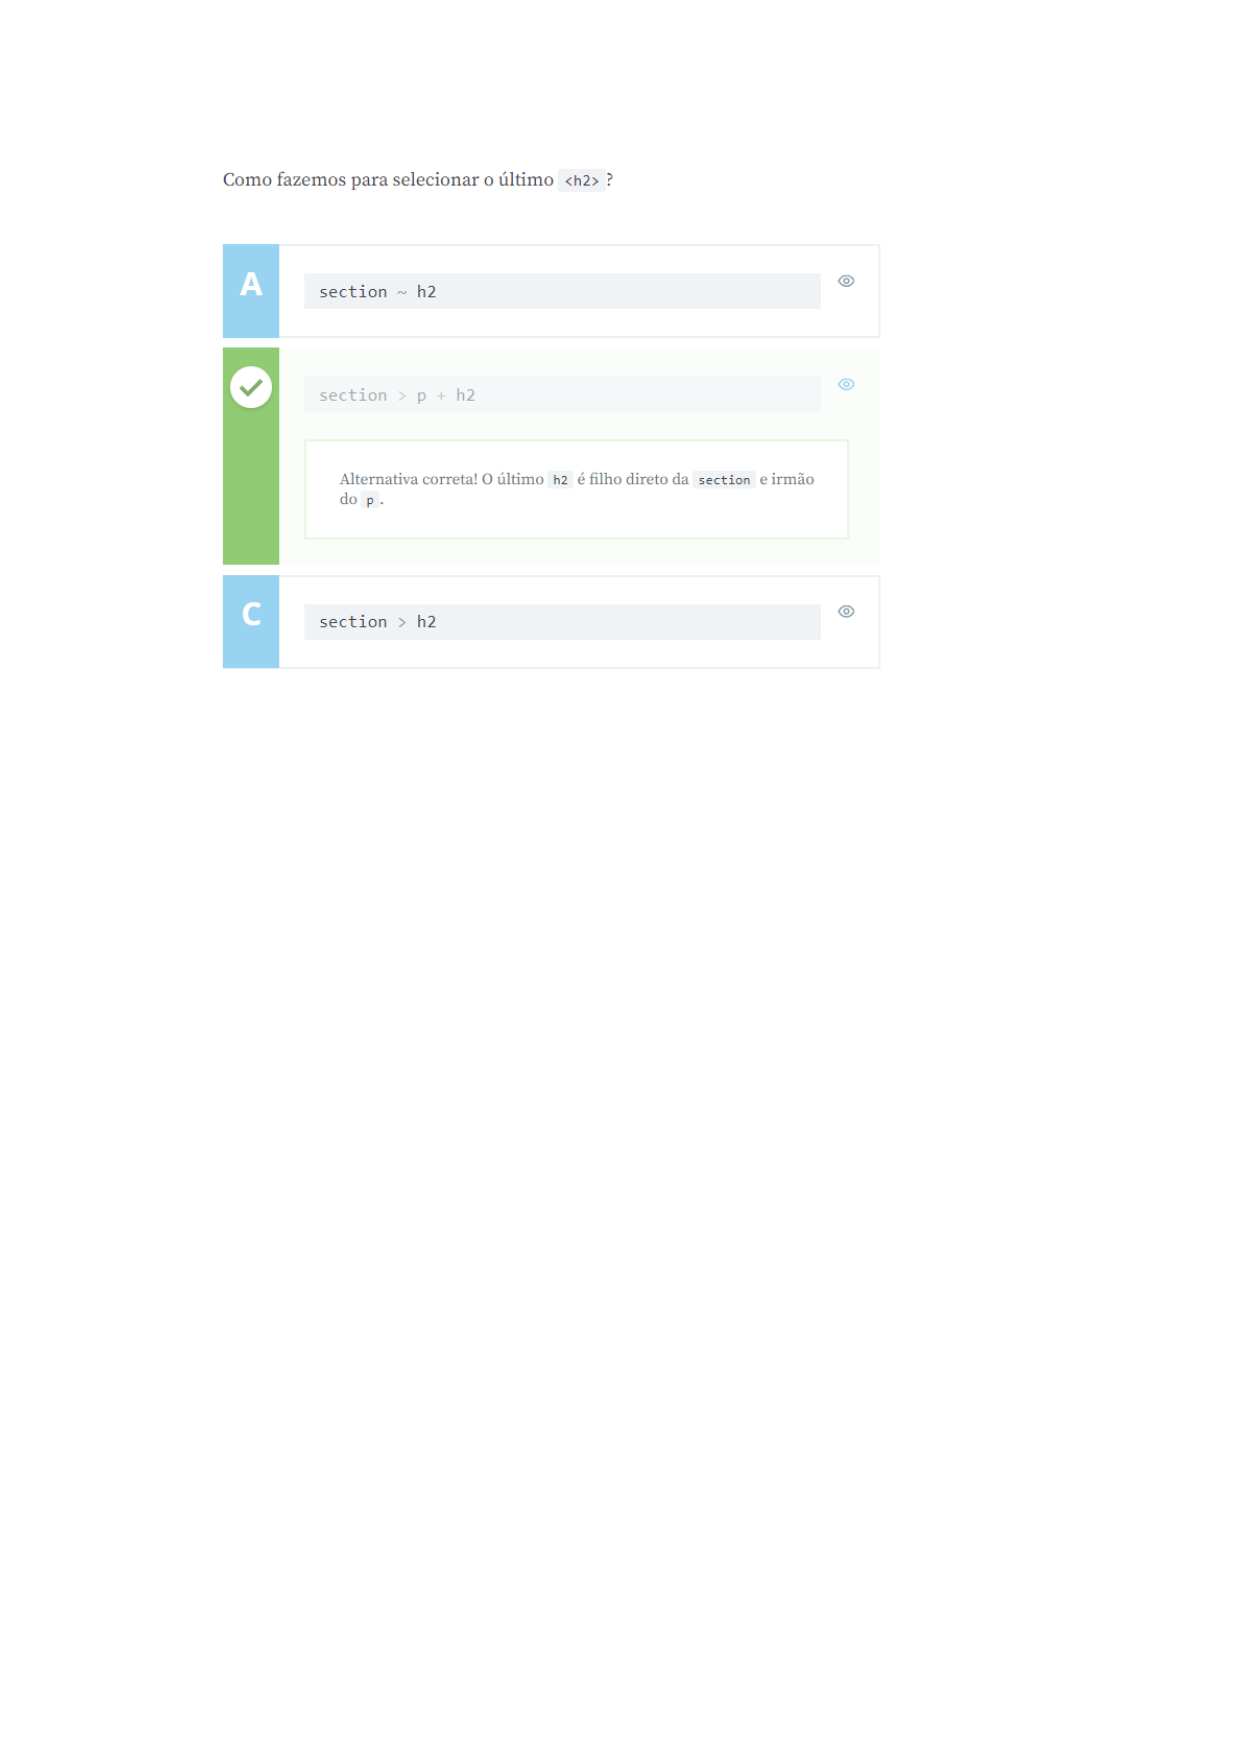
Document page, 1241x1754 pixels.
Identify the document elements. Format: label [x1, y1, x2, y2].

picture [177, 147, 967, 690]
